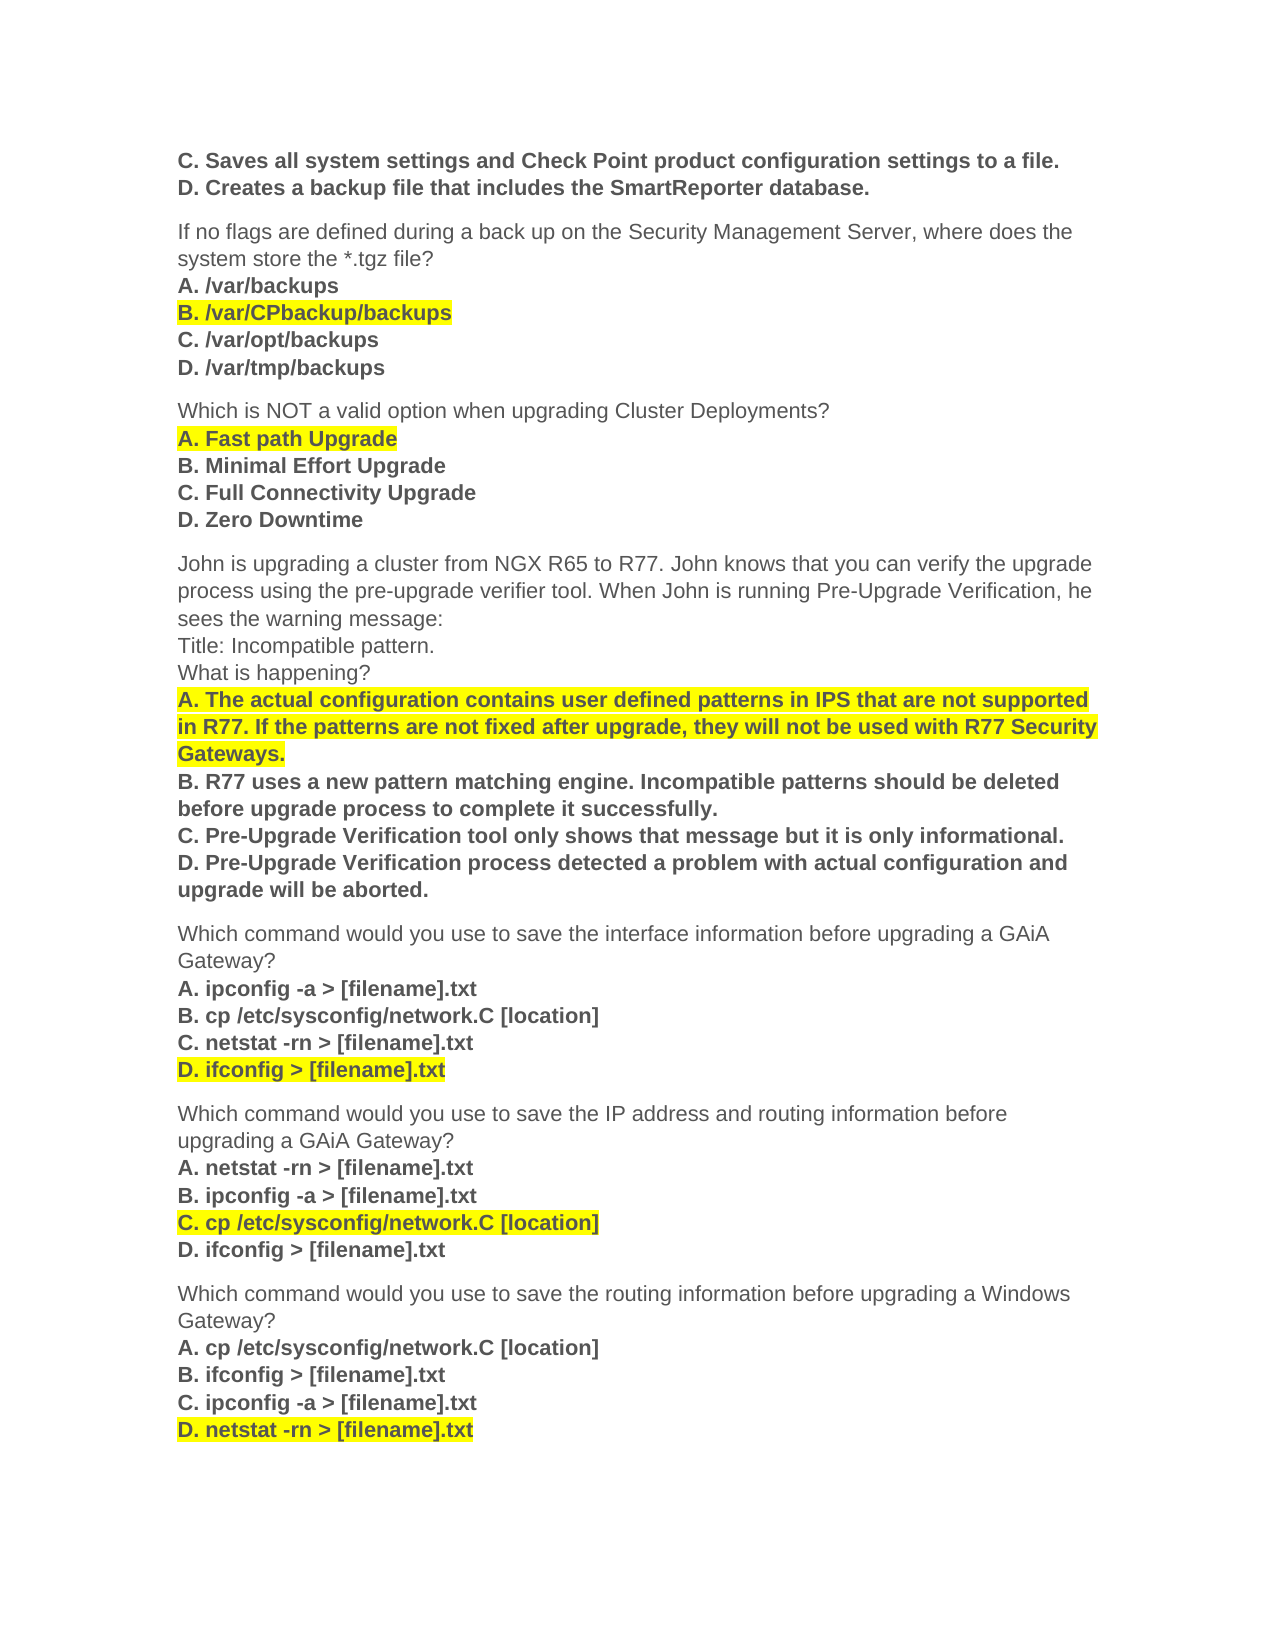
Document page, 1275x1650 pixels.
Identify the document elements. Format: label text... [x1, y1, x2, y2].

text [177, 148, 1098, 200]
text John is upgrading a cluster from NGX R65 to R77. John knows that you can verify the upgrade process using the pre-upgrade verifier tool. When John is running Pre-Upgrade Verification, he sees the warning message: Title: Incompatible pattern. What is happening? A. The actual configuration contains user defined patterns in IPS that are not supported in R77. If the patterns are not fixed after upgrade, they will not be used with R77 Security Gateways. B. R77 uses a new pattern matching engine. Incompatible patterns should be deleted before upgrade process to complete it successfully. C. Pre-Upgrade Verification tool only shows that message but it is only informational. D. Pre-Upgrade Verification process detected a problem with actual configuration and upgrade will be aborted. [177, 739, 1098, 902]
text Which command would you use to save the IP address and routing information before upgrading a GAiA Gateway? A. netstat -rn > [filename].txt B. ipconfig -a > [filename].txt C. cp /etc/sysconfig/network.C [location] D. ifconfig > [filename].txt [177, 1101, 1098, 1262]
text Which command would you use to save the interface information before upgrading a GAiA Gateway? A. ipconfig -a > [filename].txt B. cp /etc/sysconfig/network.C [location] C. netstat -rn > [filename].txt D. ifconfig > [filename].txt [177, 921, 1098, 1082]
text If no flags are defined during a back up on the Security Management Server, where does the system store the *.tgz file? A. /var/backups B. /var/CPbackup/backups C. /var/opt/backups D. /var/tmp/backups [177, 219, 1098, 380]
text Which command would you use to save the routing information before upgrading a Windows Gateway? A. cp /etc/sysconfig/network.C [location] B. ifconfig > [filename].txt C. ipconfig -a > [filename].txt D. netstat -rn > [filename].txt [177, 1281, 1098, 1442]
text John is upgrading a cluster from NGX R65 to R77. John knows that you can verify the upgrade process using the pre-upgrade verifier tool. When John is running Pre-Upgrade Verification, he sees the warning message: Title: Incompatible pattern. What is happening? A. The actual configuration contains user defined patterns in IPS that are not supported in R77. If the patterns are not fixed after upgrade, they will not be used with R77 Security Gateways. B. R77 uses a new pattern matching engine. Incompatible patterns should be deleted before upgrade process to complete it successfully. C. Pre-Upgrade Verification tool only shows that message but it is only informational. D. Pre-Upgrade Verification process detected a problem with actual configuration and upgrade will be aborted. [177, 551, 1098, 714]
text Which is NOT a valid option when upgrading Cluster Deployments? A. Fast path Upgrade B. Minimal Effort Upgrade C. Full Connectivity Upgrade D. Zero Downtime [177, 398, 1098, 532]
